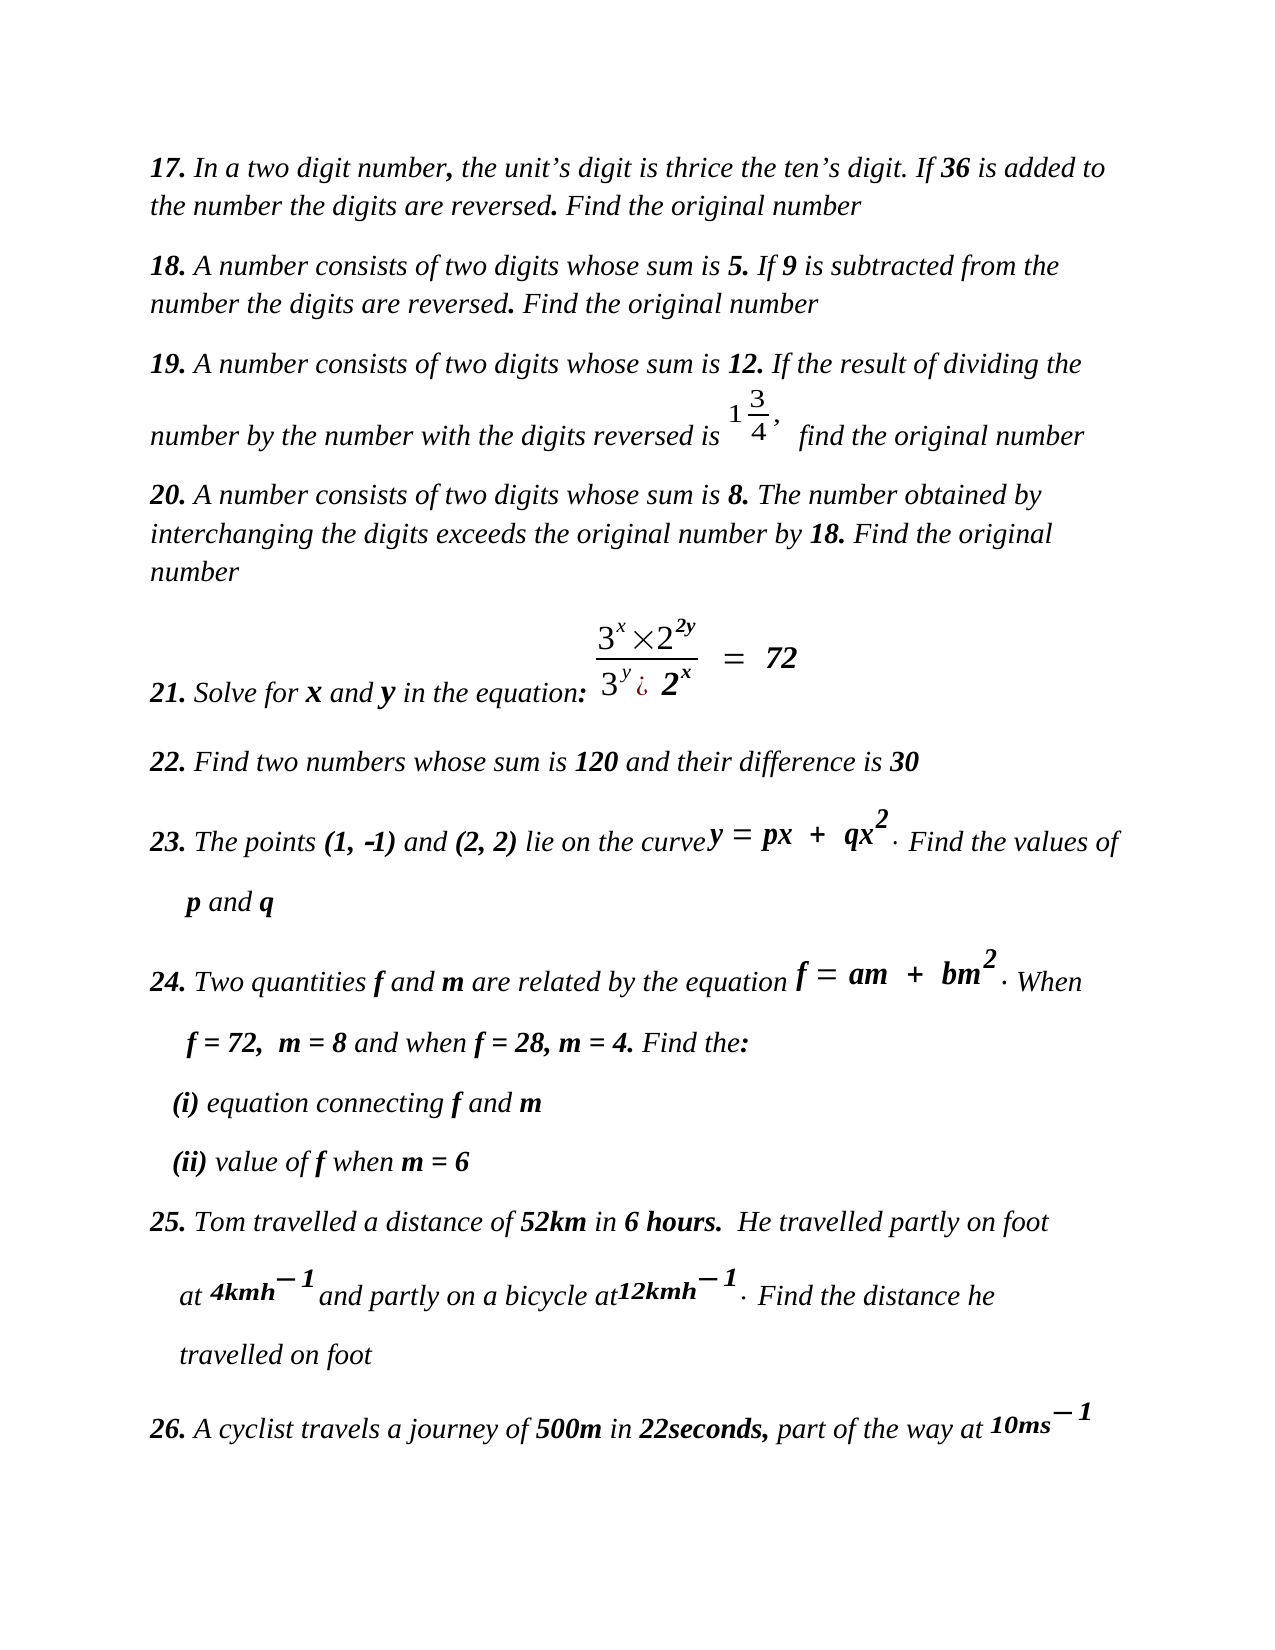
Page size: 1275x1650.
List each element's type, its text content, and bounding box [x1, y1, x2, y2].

text 19. A number consists of two digits whose sum is 12. If the result of dividing the number by the number with the digits reversed is find the original number [150, 346, 1125, 452]
text (ii) value of f when m = 6 [150, 1144, 1125, 1178]
text 18. A number consists of two digits whose sum is 5. If 9 is subtracted from the number the digits are reversed. Find the original number [150, 248, 1125, 320]
text 21. Solve for x and y in the equation: [150, 614, 1125, 710]
text (i) equation connecting f and m [150, 1085, 1125, 1118]
text 20. A number consists of two digits whose sum is 8. The number obtained by interchanging the digits exceeds the original number by 18. Find the original number [150, 477, 1125, 588]
text 26. A cyclist travels a journey of 500m in 22seconds, part of the way at [150, 1397, 1125, 1445]
text 24. Two quantities f and m are related by the equation When [150, 943, 1125, 998]
text 22. Find two numbers whose sum is 120 and their difference is 30 [150, 744, 1125, 777]
text f = 72, m = 8 and when f = 28, m = 4. Find the: [150, 1026, 1125, 1059]
text p and q [150, 884, 1125, 917]
text travelled on foot [150, 1337, 1125, 1371]
text 25. Tom travelled a distance of 52km in 6 hours. He travelled partly on foot [150, 1204, 1125, 1237]
text 17. In a two digit number, the unit’s digit is thrice the ten’s digit. If 36 is added to the number the digits are reversed. Find the original number [150, 150, 1125, 222]
text at and partly on a bicycle at Find the distance he [150, 1263, 1125, 1311]
text 23. The points (1, 1) and (2, 2) lie on the curve Find the values of [150, 803, 1125, 858]
